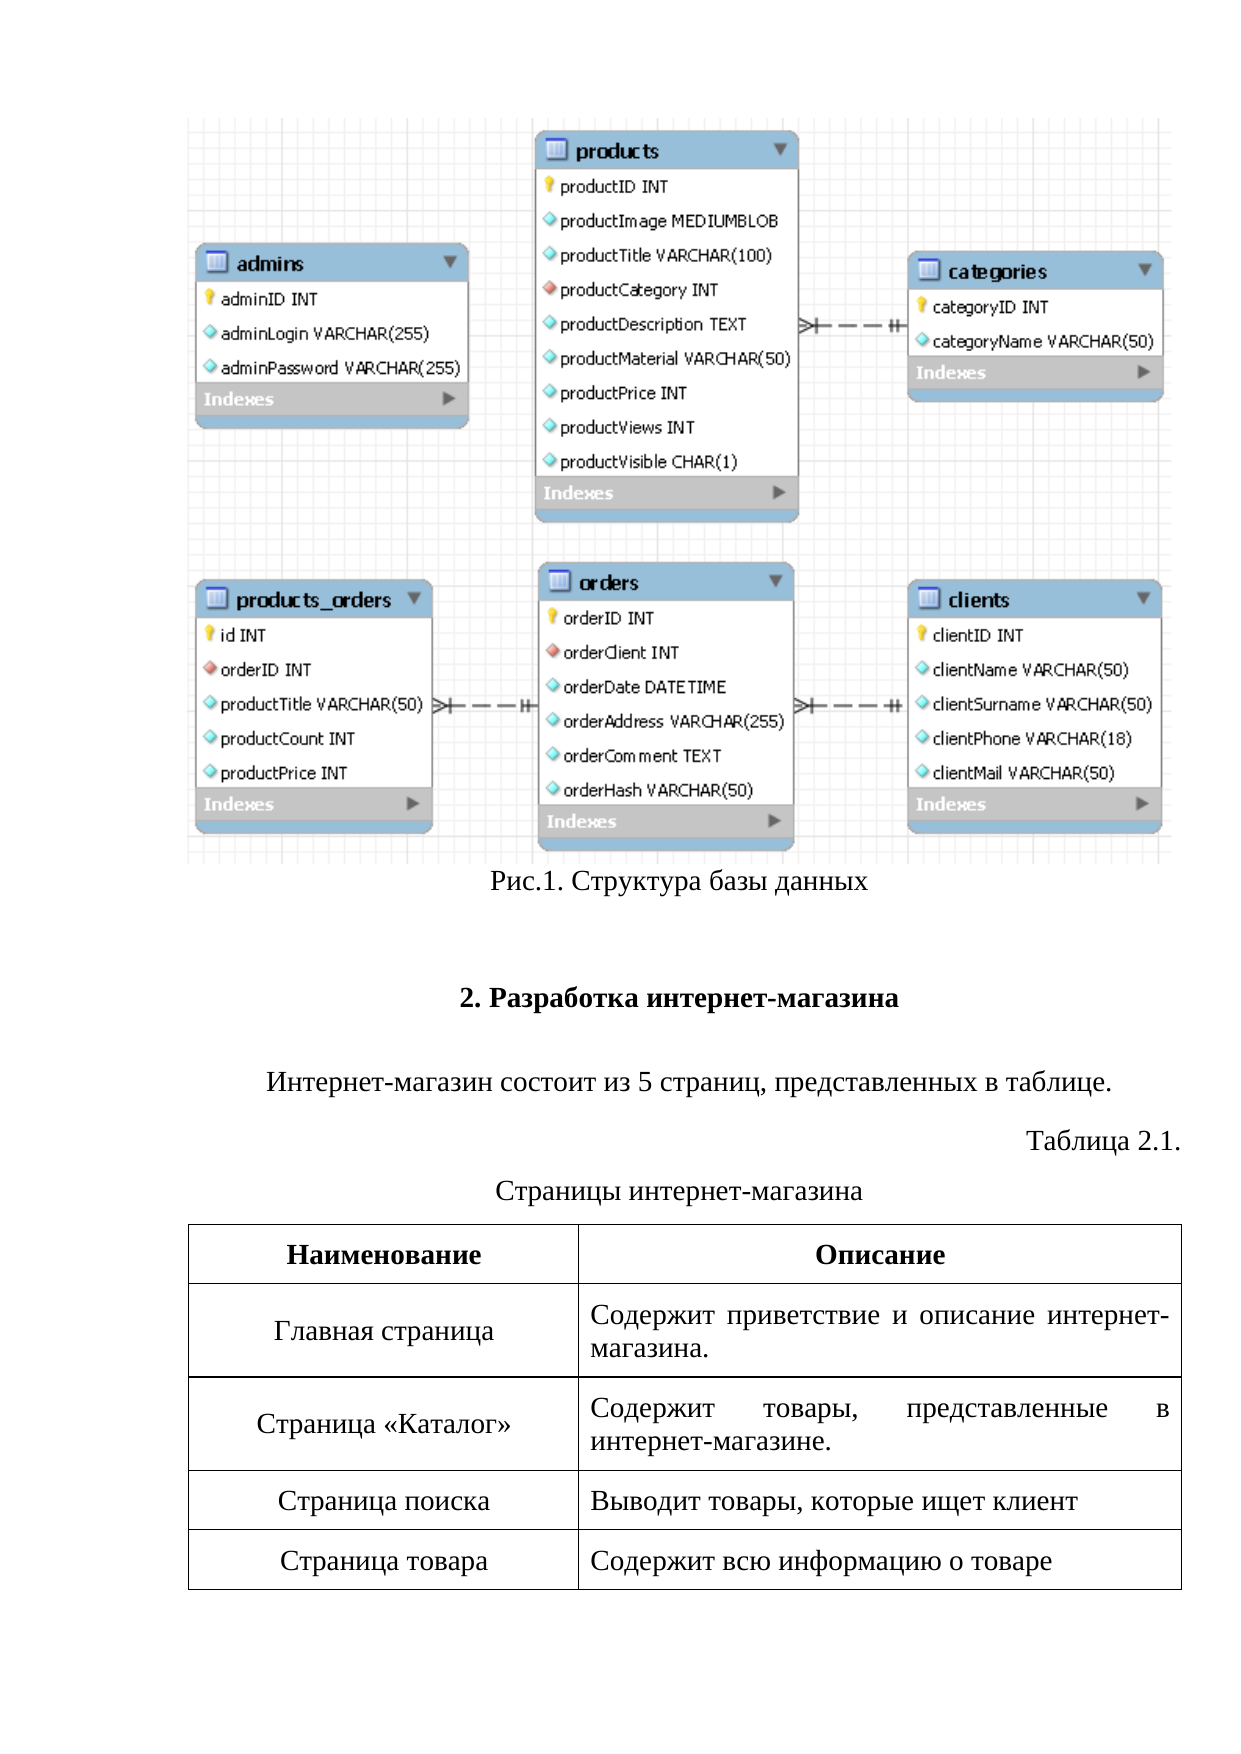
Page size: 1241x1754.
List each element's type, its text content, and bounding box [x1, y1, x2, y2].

table_cell Содержит приветствие и описание интернет-магазина. [579, 1284, 1181, 1376]
table_cell Страница товара [189, 1530, 578, 1589]
table_header Наименование [189, 1225, 578, 1283]
table_cell Страница «Каталог» [189, 1378, 578, 1469]
picture [187, 118, 1172, 864]
table_cell Главная страница [189, 1284, 578, 1376]
table_cell Содержит товары, представленные в интернет-магазине. [579, 1378, 1181, 1469]
table_cell Страница поиска [189, 1471, 578, 1529]
text Интернет-магазин состоит из 5 страниц, представленных в таблице. [177, 1064, 1181, 1098]
subtitle Разработка интернет-магазина [177, 981, 1181, 1014]
text Таблица 2.1. [177, 1123, 1181, 1157]
table_cell Содержит всю информацию о товаре [579, 1530, 1181, 1589]
text Страницы интернет-магазина [177, 1173, 1181, 1207]
table_cell Выводит товары, которые ищет клиент [579, 1471, 1181, 1529]
table_header Описание [579, 1225, 1181, 1283]
